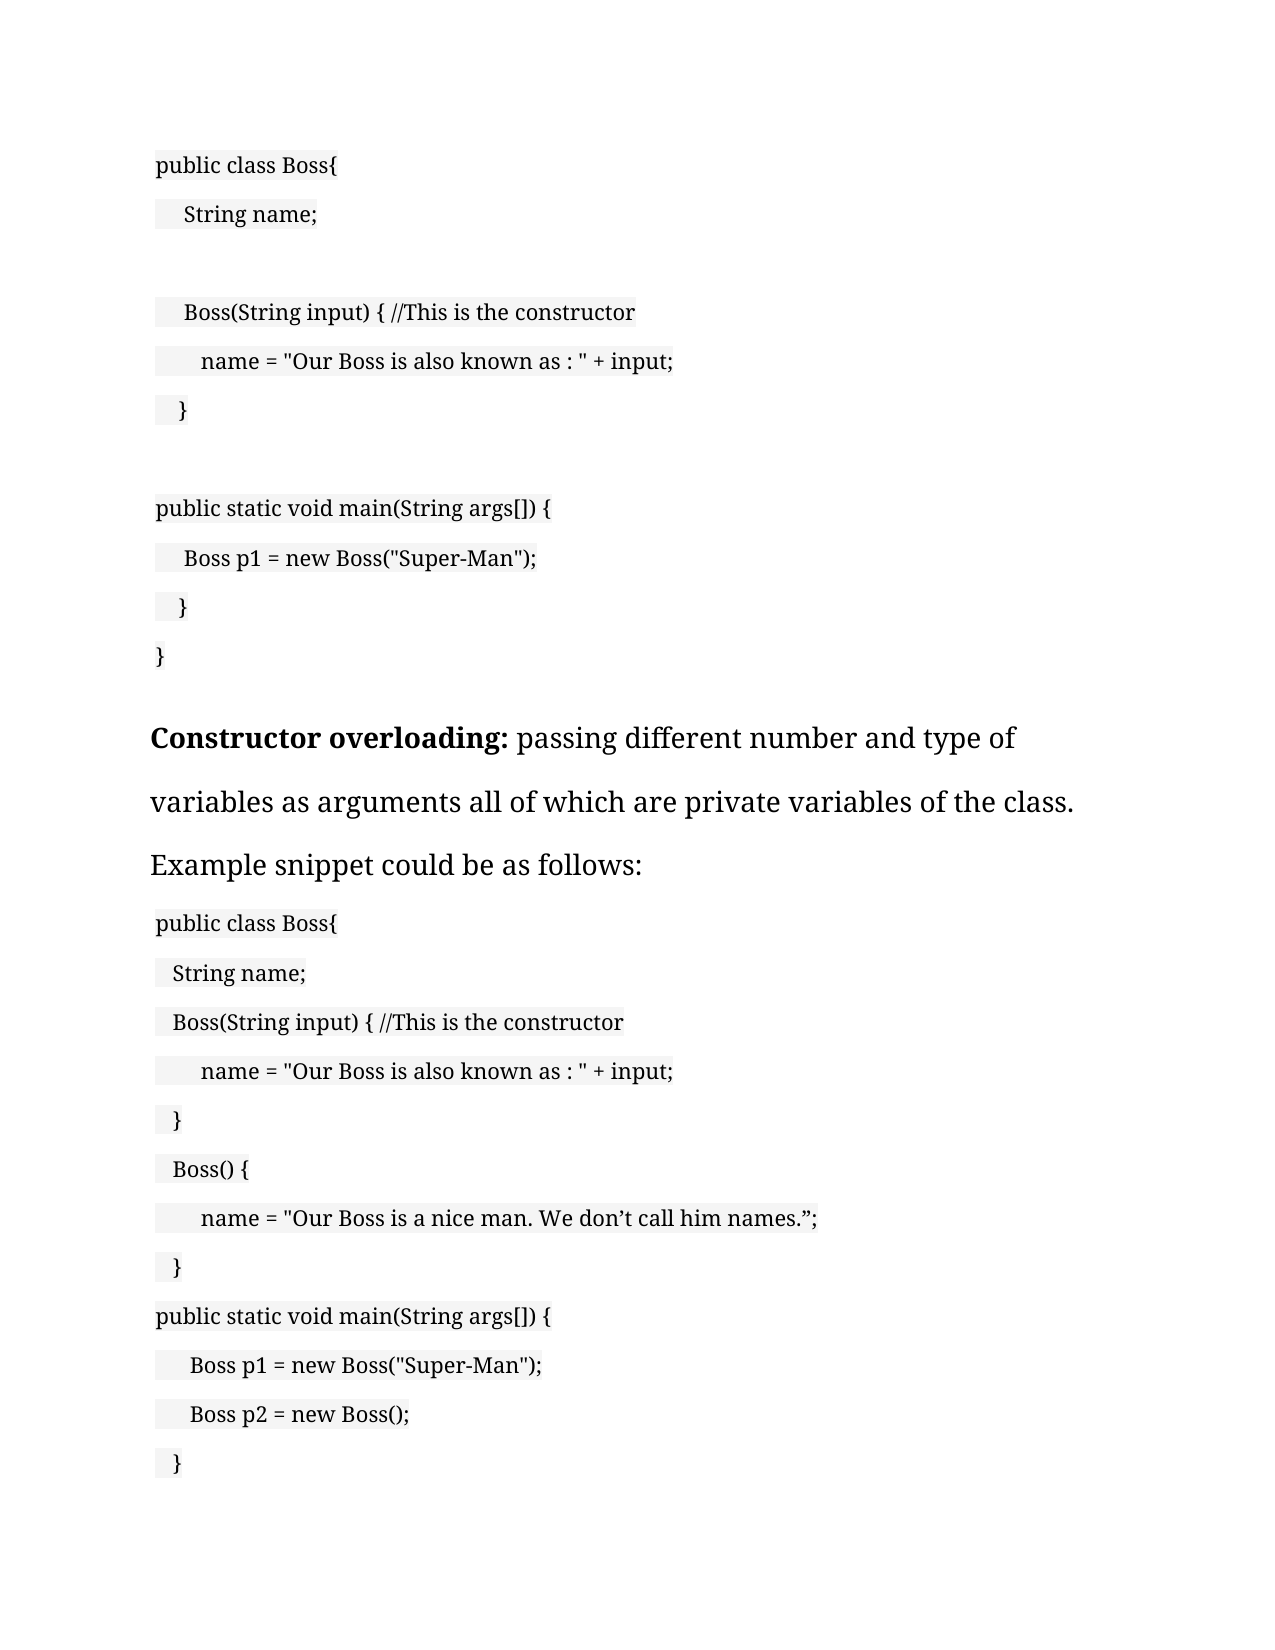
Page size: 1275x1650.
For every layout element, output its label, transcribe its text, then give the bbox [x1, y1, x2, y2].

table_header public class Boss{ String name; Boss(String input) { //This is the constructor name = "Our Boss is also known as : " + input; } public static void main(String args[]) { Boss p1 = new Boss("Super-Man"); } } [139, 150, 1065, 719]
text Constructor overloading: passing different number and type of variables as arguments all of which are private variables of the class. Example snippet could be as follows: [150, 719, 1125, 883]
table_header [139, 909, 1065, 1478]
